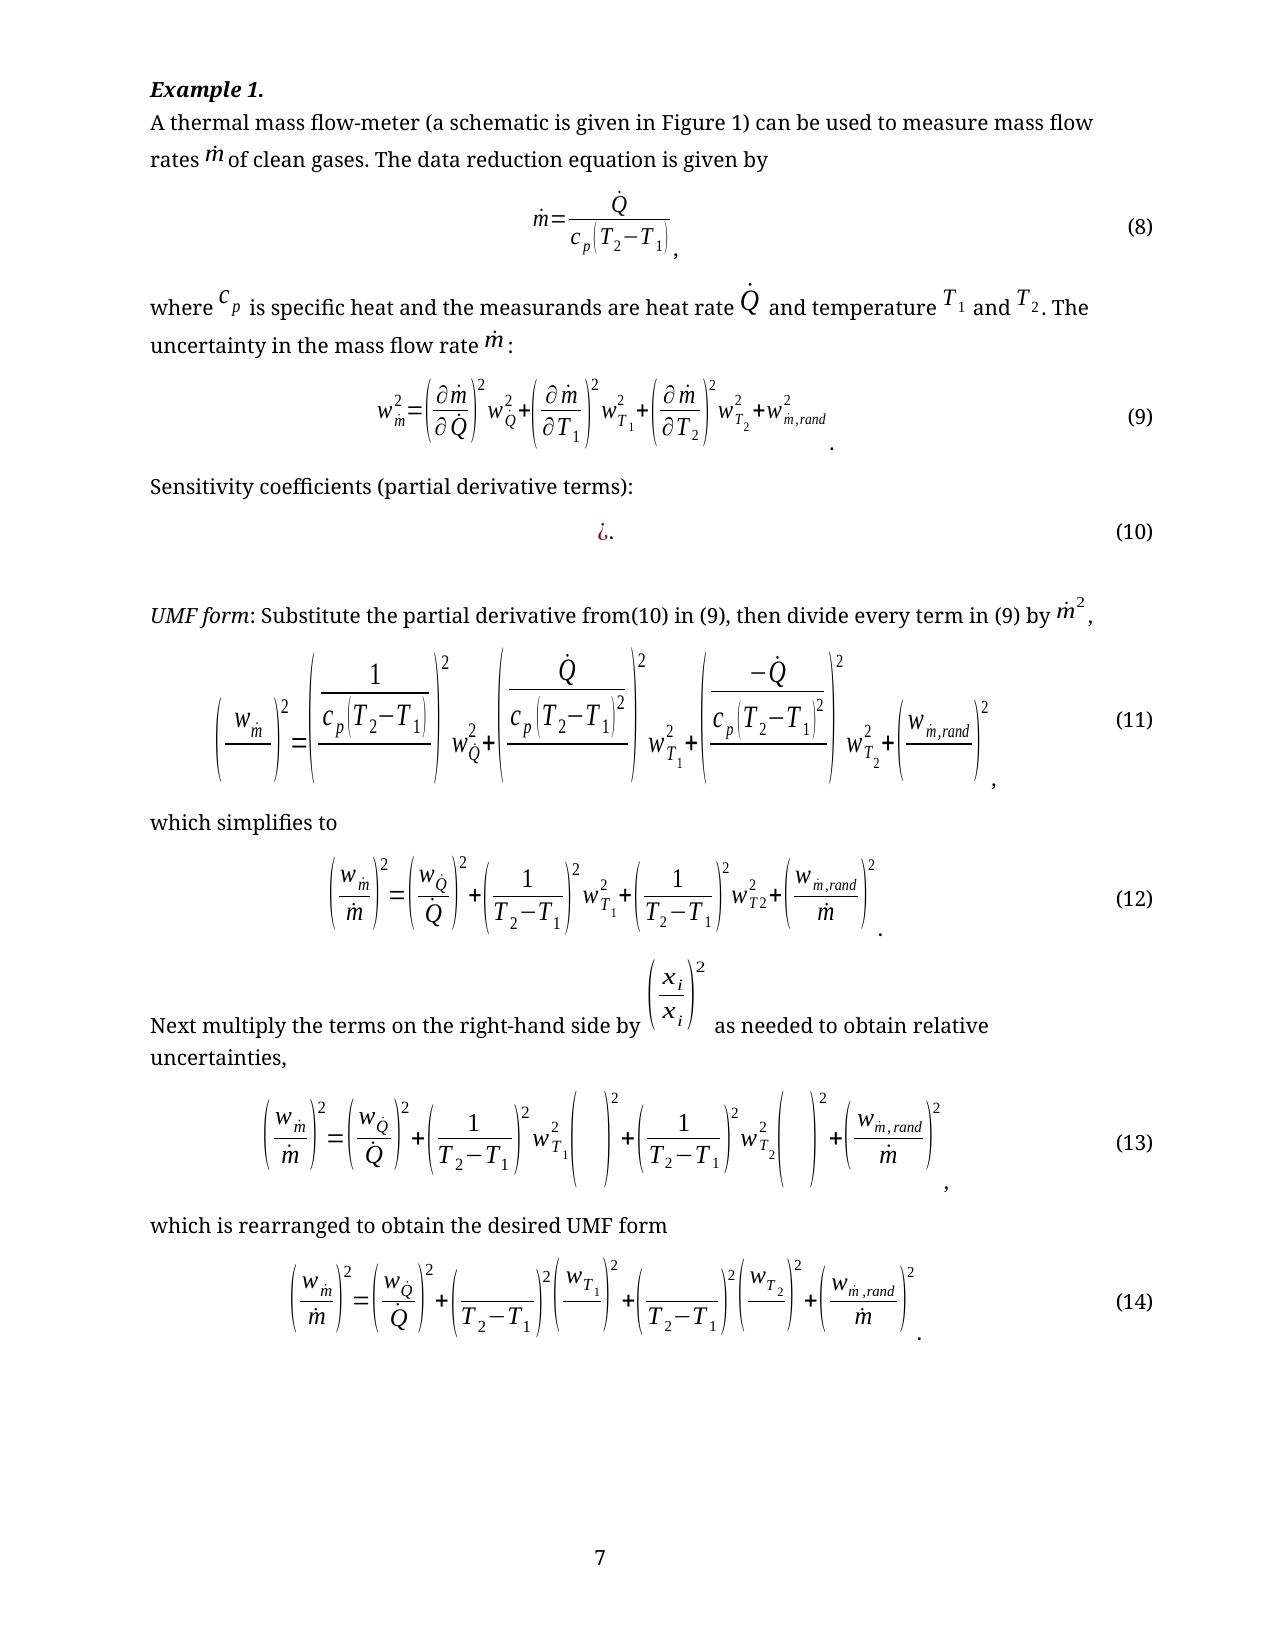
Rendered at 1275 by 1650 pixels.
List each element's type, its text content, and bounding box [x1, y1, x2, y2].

table_header . [150, 505, 1061, 562]
table_header (11) [1061, 633, 1164, 808]
table_header , [150, 1076, 1061, 1212]
text where is specific heat and the measurands are heat rate and temperature and . The uncertainty in the mass flow rate : [150, 279, 1125, 359]
table_header (13) [1061, 1076, 1164, 1212]
table_header , [150, 633, 1061, 808]
text Sensitivity coefficients (partial derivative terms): [150, 472, 1125, 501]
table_header . [150, 364, 1061, 472]
text A thermal mass flow-meter (a schematic is given in Figure 1) can be used to measure mass flow rates of clean gases. The data reduction equation is given by [150, 108, 1125, 173]
table_header (10) [1061, 505, 1164, 562]
table_header . [150, 841, 1061, 959]
subtitle Example 1. [150, 75, 1125, 103]
text which simplifies to [150, 808, 1125, 837]
text Next multiply the terms on the right-hand side by as needed to obtain relative uncertainties, [150, 959, 1125, 1072]
table_header . [150, 1244, 1061, 1362]
table_header (9) [1061, 364, 1164, 472]
table_header (14) [1061, 1244, 1164, 1362]
text which is rearranged to obtain the desired UMF form [150, 1212, 1125, 1240]
table_header (8) [1061, 178, 1164, 279]
table_header , [150, 178, 1061, 279]
text UMF form: Substitute the partial derivative from(10) in (9), then divide every term in (9) by , [150, 594, 1125, 629]
table_header (12) [1061, 841, 1164, 959]
